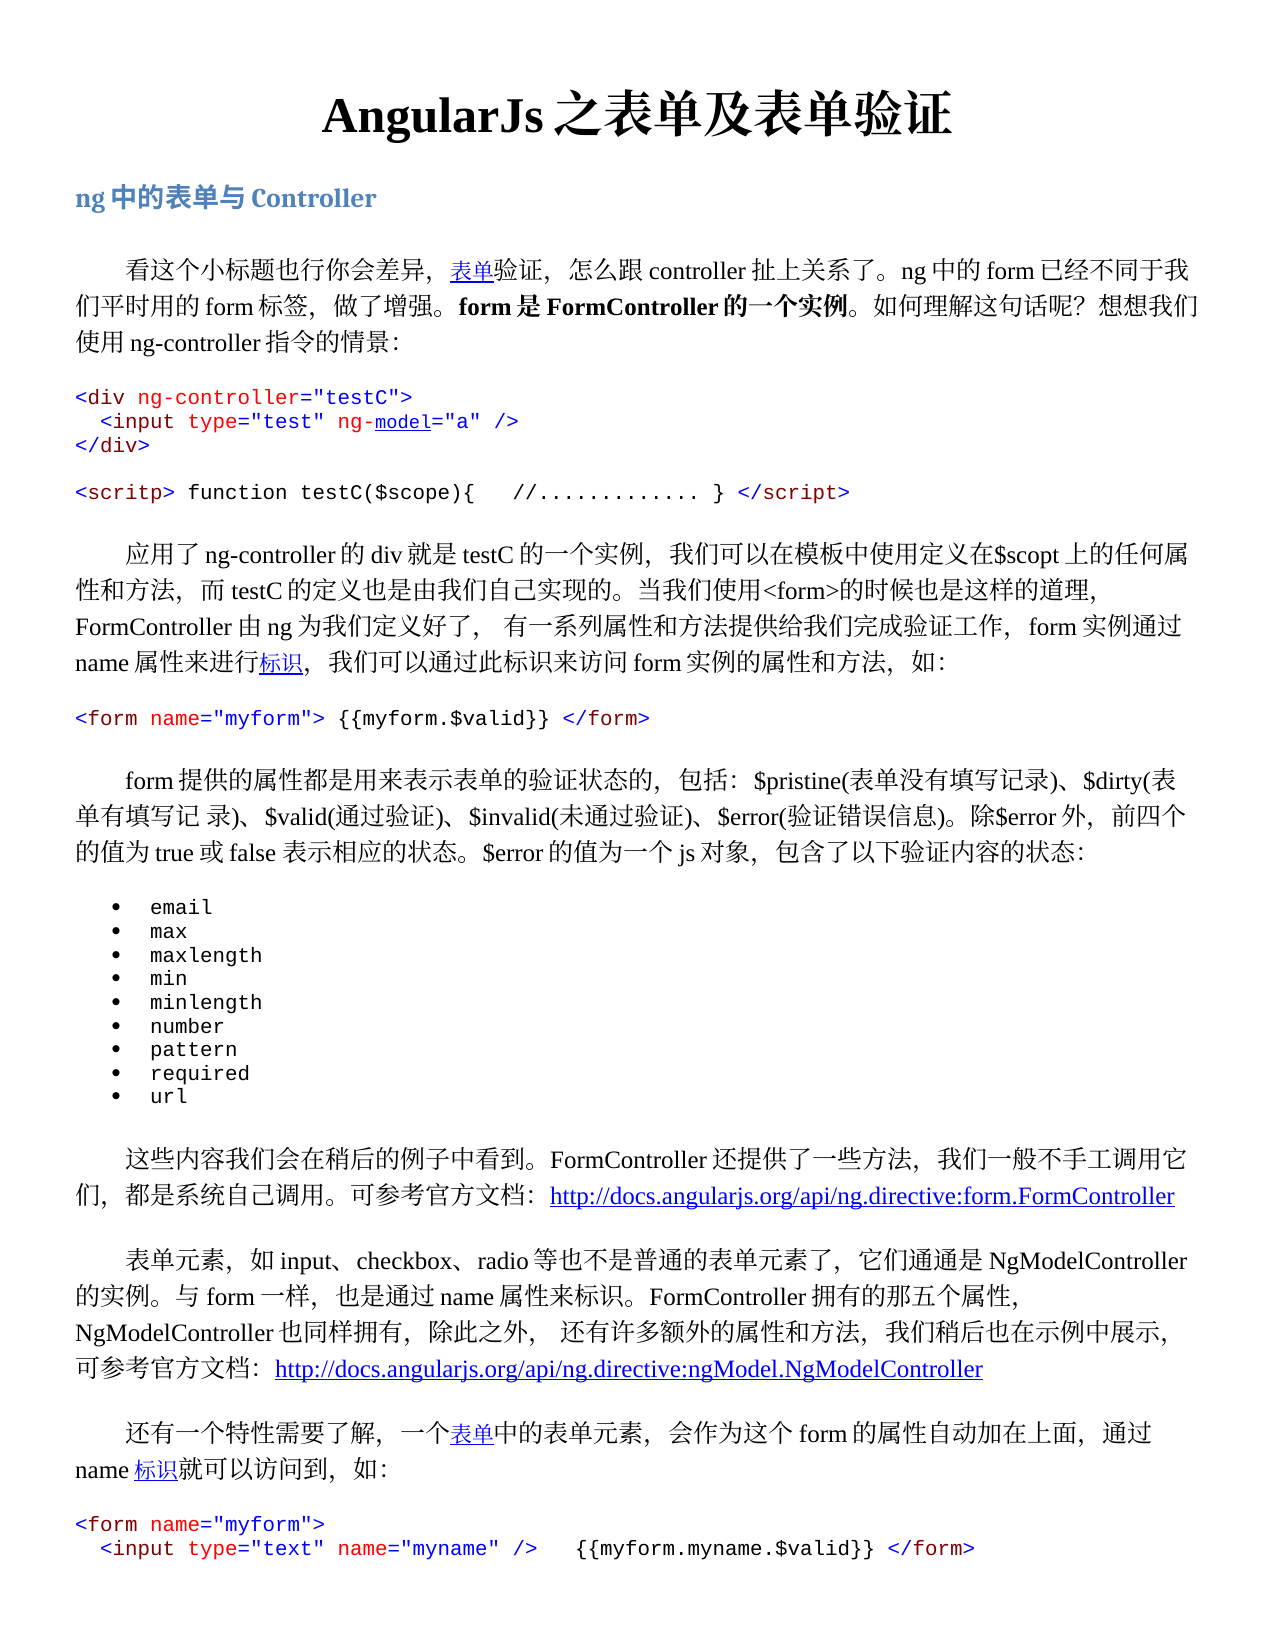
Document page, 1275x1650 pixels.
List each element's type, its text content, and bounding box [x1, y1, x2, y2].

text 表单元素，如input、checkbox、radio等也不是普通的表单元素了，它们通通是NgModelController的实例。与 form一样，也是通过name属性来标识。FormController拥有的那五个属性，NgModelController也同样拥有，除此之外， 还有许多额外的属性和方法，我们稍后也在示例中展示，可参考官方文档：http://docs.angularjs.org/api/ng.directive:ngModel.NgModelController [75, 1240, 1200, 1384]
list required [112, 1063, 1200, 1087]
subtitle ng中的表单与Controller [75, 176, 1200, 215]
text <input type="test" ng-model="a" /> [75, 411, 1200, 434]
list max [112, 921, 1200, 945]
text <scritp> function testC($scope){ //............. } </script> [75, 482, 1200, 506]
text </div> [75, 434, 1200, 458]
list pattern [112, 1039, 1200, 1063]
list minlength [112, 992, 1200, 1016]
text AngularJs之表单及表单验证 [75, 75, 1200, 147]
text 应用了ng-controller的div就是testC的一个实例，我们可以在模板中使用定义在$scopt上的任何属性和方法，而 testC的定义也是由我们自己实现的。当我们使用<form>的时候也是这样的道理，FormController由ng为我们定义好了， 有一系列属性和方法提供给我们完成验证工作，form实例通过name属性来进行标识，我们可以通过此标识来访问form实例的属性和方法，如： [75, 535, 1200, 678]
text <form name="myform"> [75, 1514, 1200, 1538]
list url [112, 1087, 1200, 1110]
text 看这个小标题也行你会差异，表单验证，怎么跟controller扯上关系了。ng中的form已经不同于我们平时用的form标签，做了增强。form是FormController的一个实例。如何理解这句话呢？想想我们使用ng-controller指令的情景： [75, 250, 1200, 358]
text 还有一个特性需要了解，一个表单中的表单元素，会作为这个form的属性自动加在上面，通过name标识就可以访问到，如： [75, 1413, 1200, 1485]
text 这些内容我们会在稍后的例子中看到。FormController还提供了一些方法，我们一般不手工调用它们，都是系统自己调用。可参考官方文档：http://docs.angularjs.org/api/ng.directive:form.FormController [75, 1139, 1200, 1211]
text <input type="text" name="myname" /> {{myform.myname.$valid}} </form> [75, 1538, 1200, 1562]
text <div ng-controller="testC"> [75, 387, 1200, 411]
list min [112, 968, 1200, 992]
list email [112, 897, 1200, 921]
text form提供的属性都是用来表示表单的验证状态的，包括：$pristine(表单没有填写记录)、$dirty(表单有填写记 录)、$valid(通过验证)、$invalid(未通过验证)、$error(验证错误信息)。除$error外，前四个的值为true或false 表示相应的状态。$error的值为一个js对象，包含了以下验证内容的状态： [75, 760, 1200, 868]
list maxlength [112, 945, 1200, 968]
list number [112, 1016, 1200, 1039]
text <form name="myform"> {{myform.$valid}} </form> [75, 708, 1200, 731]
